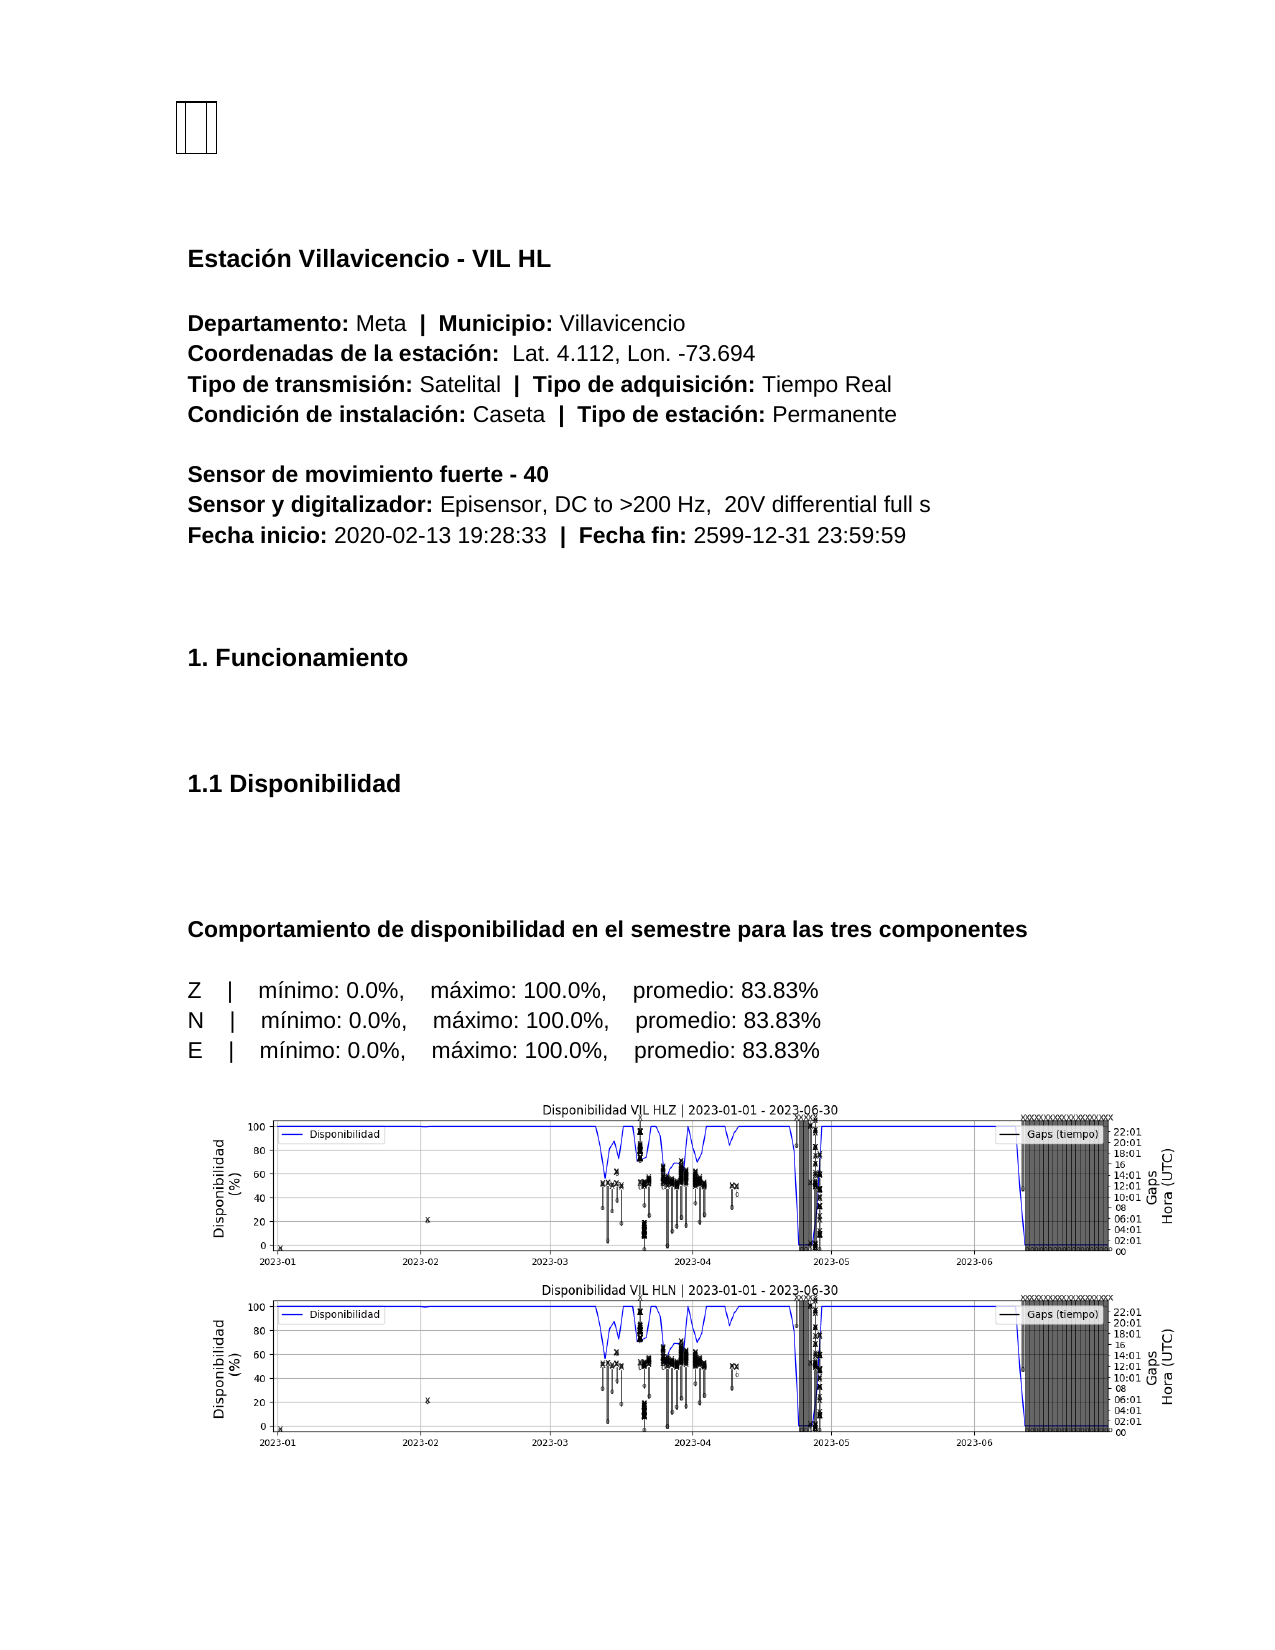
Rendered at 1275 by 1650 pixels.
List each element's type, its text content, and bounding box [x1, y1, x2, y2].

text Estación Villavicencio - VIL HL Departamento: Meta | Municipio: Villavicencio Coordenadas de la estación: Lat. 4.112, Lon. -73.694 Tipo de transmisión: Satelital | Tipo de adquisición: Tiempo Real Condición de instalación: Caseta | Tipo de estación: Permanente Sensor de movimiento fuerte - 40 Sensor y digitalizador: Episensor, DC to >200 Hz, 20V differential full s Fecha inicio: 2020-02-13 19:28:33 | Fecha fin: 2599-12-31 23:59:59 1. Funcionamiento 1.1 Disponibilidad [187, 153, 1087, 891]
picture [206, 1277, 1182, 1455]
picture [206, 1097, 1182, 1274]
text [187, 916, 1087, 1454]
